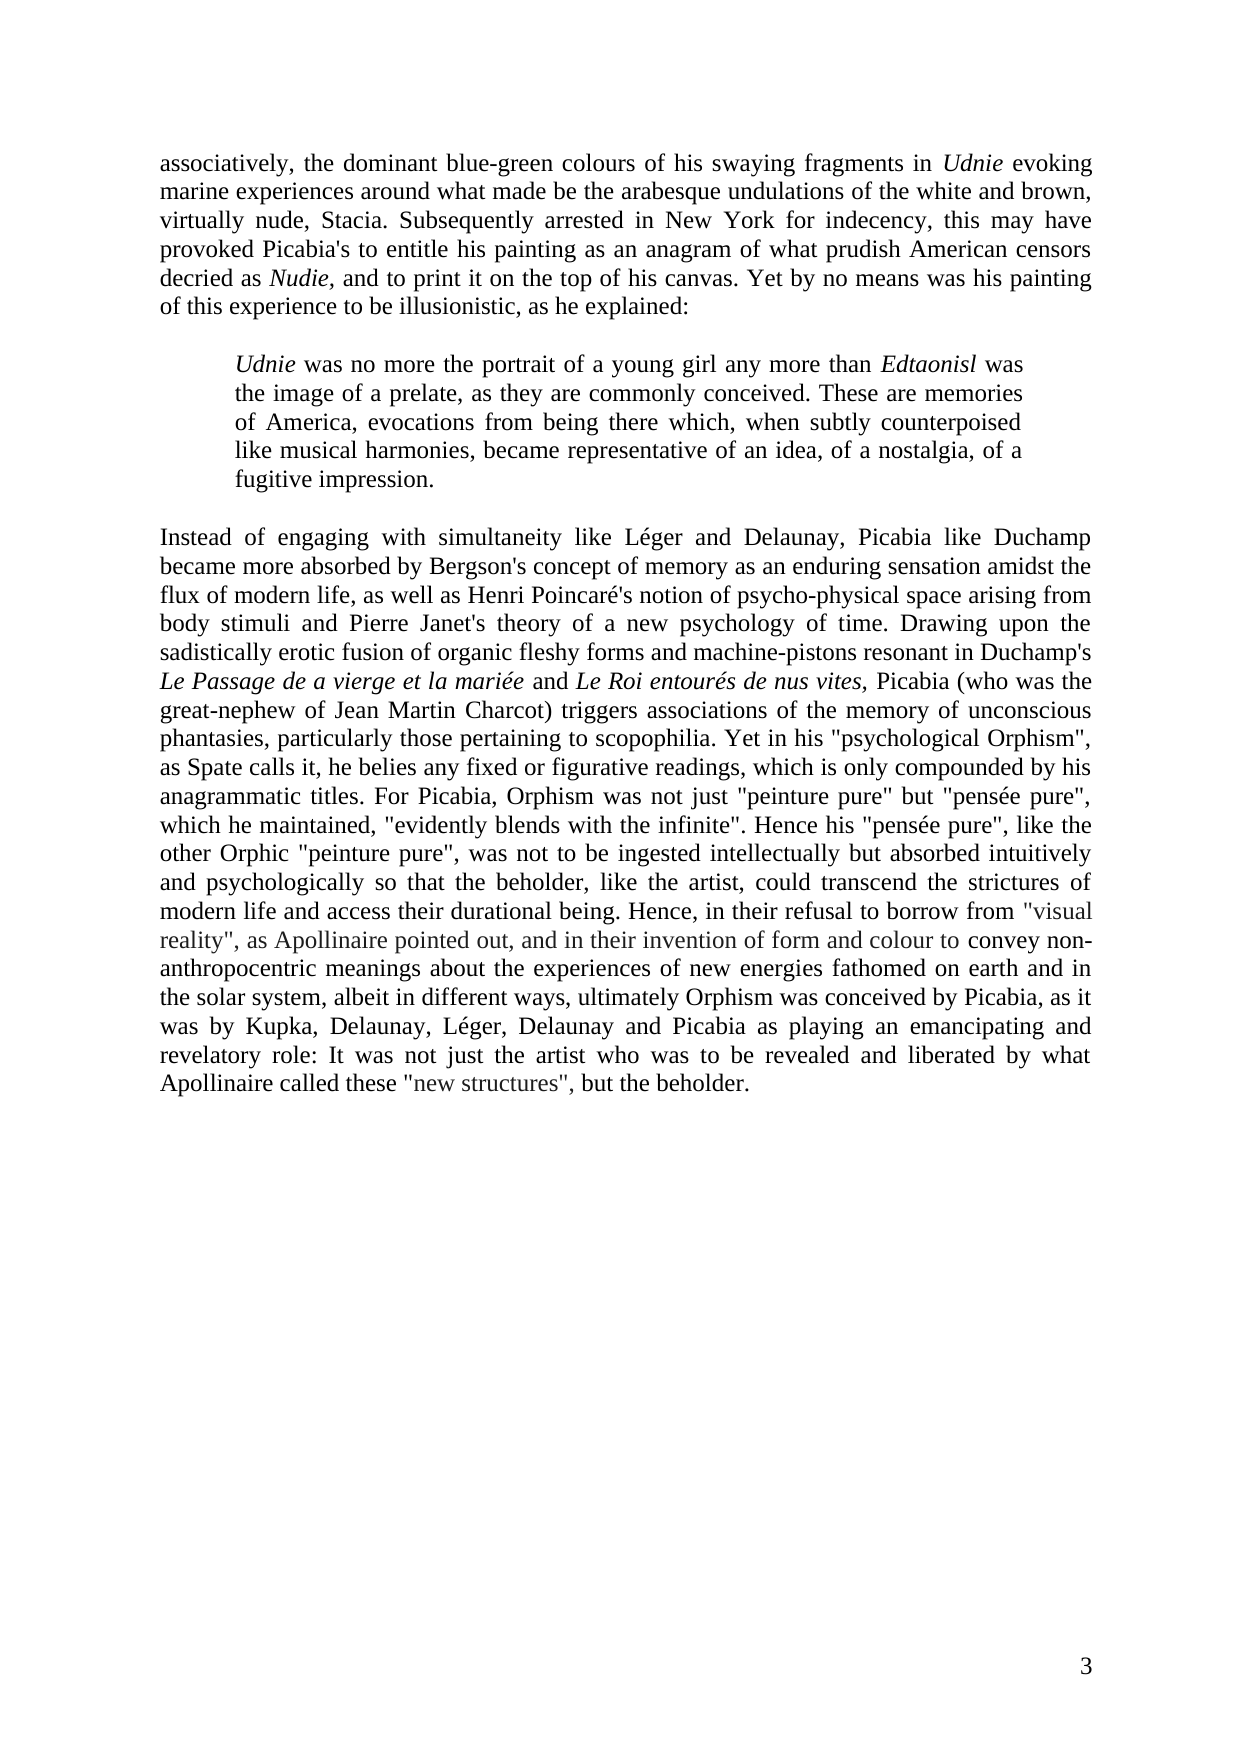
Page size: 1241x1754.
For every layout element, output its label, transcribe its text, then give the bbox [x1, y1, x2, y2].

text Udnie was no more the portrait of a young girl any more than Edtaonisl was the image of a prelate, as they are commonly conceived. These are memories of America, evocations from being there which, when subtly counterpoised like musical harmonies, became representative of an idea, of a nostalgia, of a fugitive impression. [159, 349, 1031, 493]
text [159, 148, 1092, 320]
text Instead of engaging with simultaneity like Léger and Delaunay, Picabia like Duchamp became more absorbed by Bergson's concept of memory as an enduring sensation amidst the flux of modern life, as well as Henri Poincaré's notion of psycho-physical space arising from body stimuli and Pierre Janet's theory of a new psychology of time. Drawing upon the sadistically erotic fusion of organic fleshy forms and machine-pistons resonant in Duchamp's Le Passage de a vierge et la mariée and Le Roi entourés de nus vites, Picabia (who was the great-nephew of Jean Martin Charcot) triggers associations of the memory of unconscious phantasies, particularly those pertaining to scopophilia. Yet in his "psychological Orphism", as Spate calls it, he belies any fixed or figurative readings, which is only compounded by his anagrammatic titles. For Picabia, Orphism was not just "peinture pure" but "pensée pure", which he maintained, "evidently blends with the infinite". Hence his "pensée pure", like the other Orphic "peinture pure", was not to be ingested intellectually but absorbed intuitively and psychologically so that the beholder, like the artist, could transcend the strictures of modern life and access their durational being. Hence, in their refusal to borrow from "visual reality", as Apollinaire pointed out, and in their invention of form and colour to convey non-anthropocentric meanings about the experiences of new energies fathomed on earth and in the solar system, albeit in different ways, ultimately Orphism was conceived by Picabia, as it was by Kupka, Delaunay, Léger, Delaunay and Picabia as playing an emancipating and revelatory role:It was not just the artist who was to be revealed and liberated by what Apollinaire called these "new structures" but the beholder. [159, 522, 1092, 1097]
